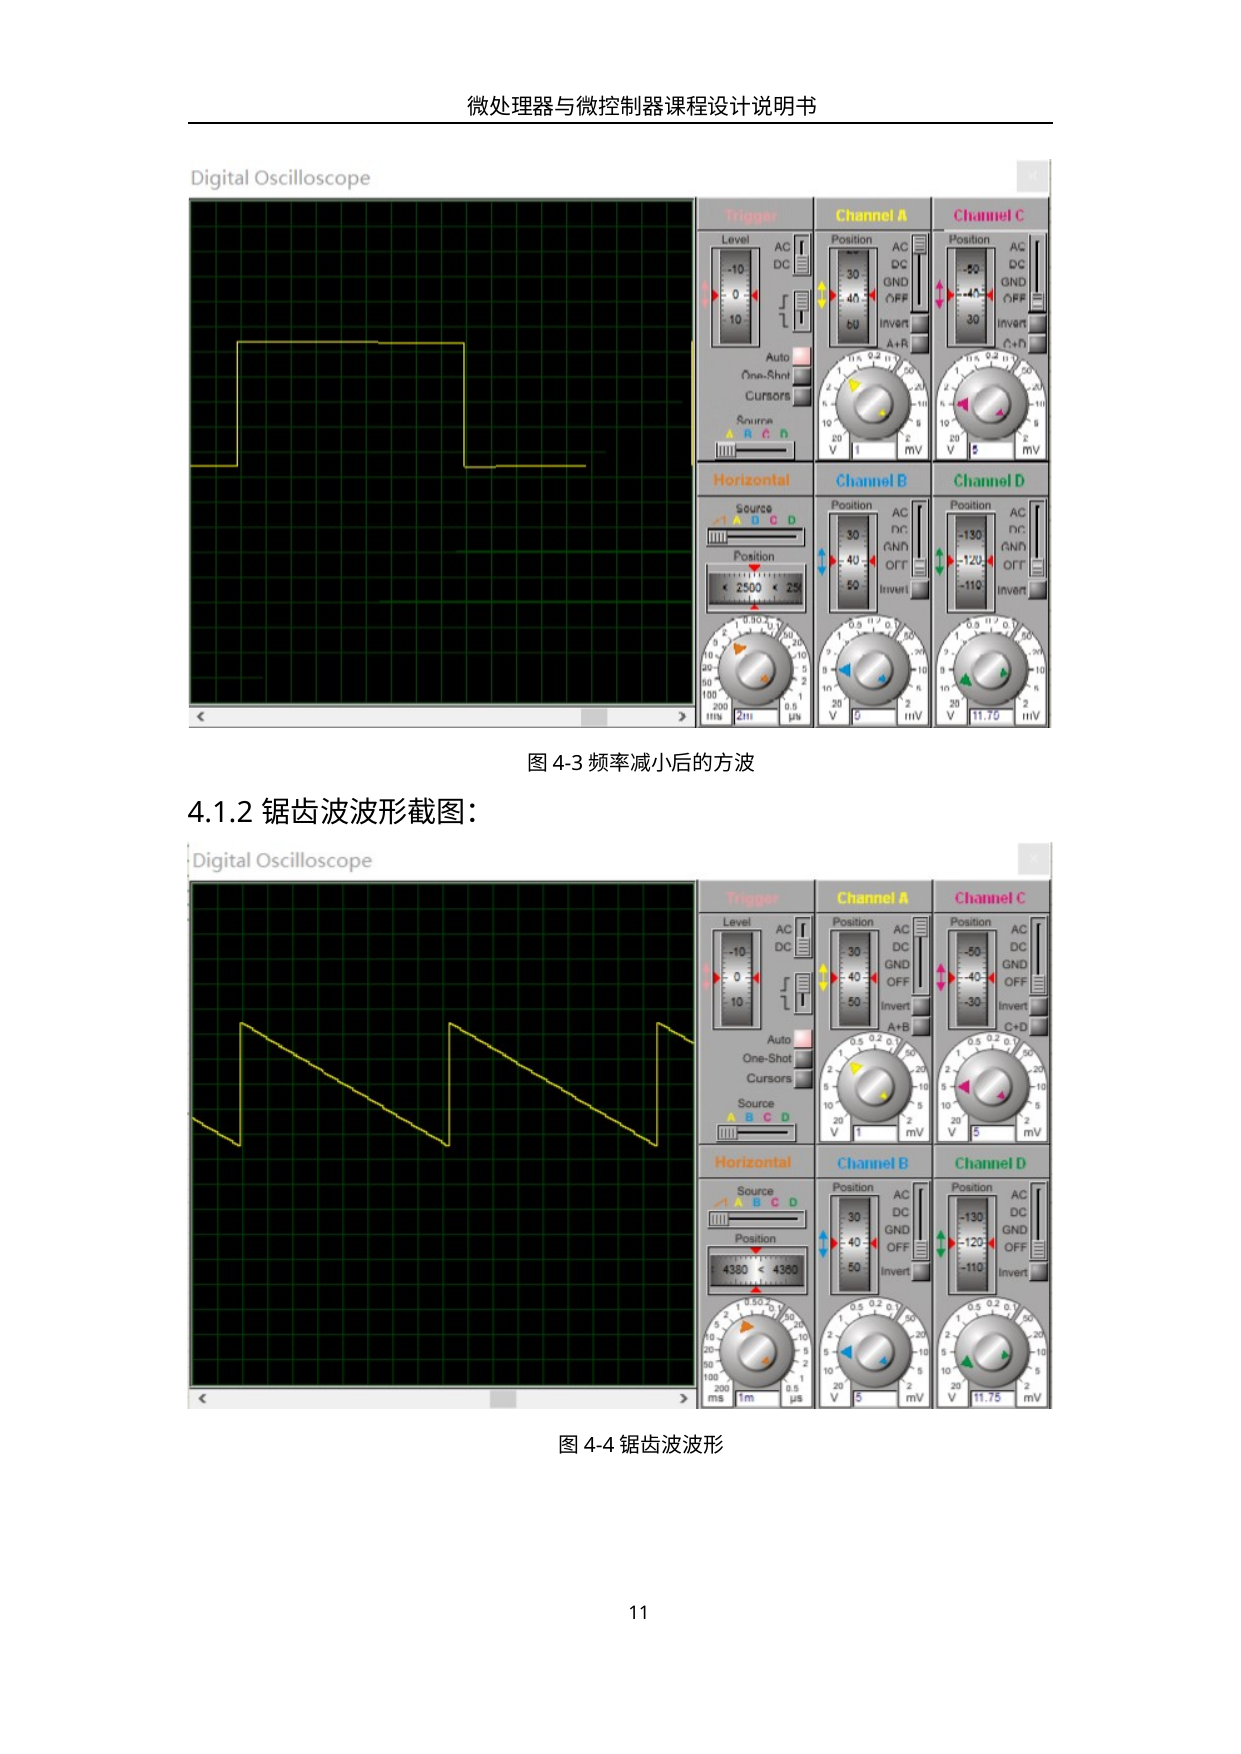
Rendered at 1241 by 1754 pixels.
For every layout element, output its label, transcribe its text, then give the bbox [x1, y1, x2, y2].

picture [187, 842, 1053, 1409]
text 图 4-3 频率减小后的方波 [187, 745, 1053, 777]
picture [188, 159, 1052, 728]
list 锯齿波波形截图： [187, 777, 1053, 842]
text 图 4-4 锯齿波波形 [187, 1427, 1053, 1460]
